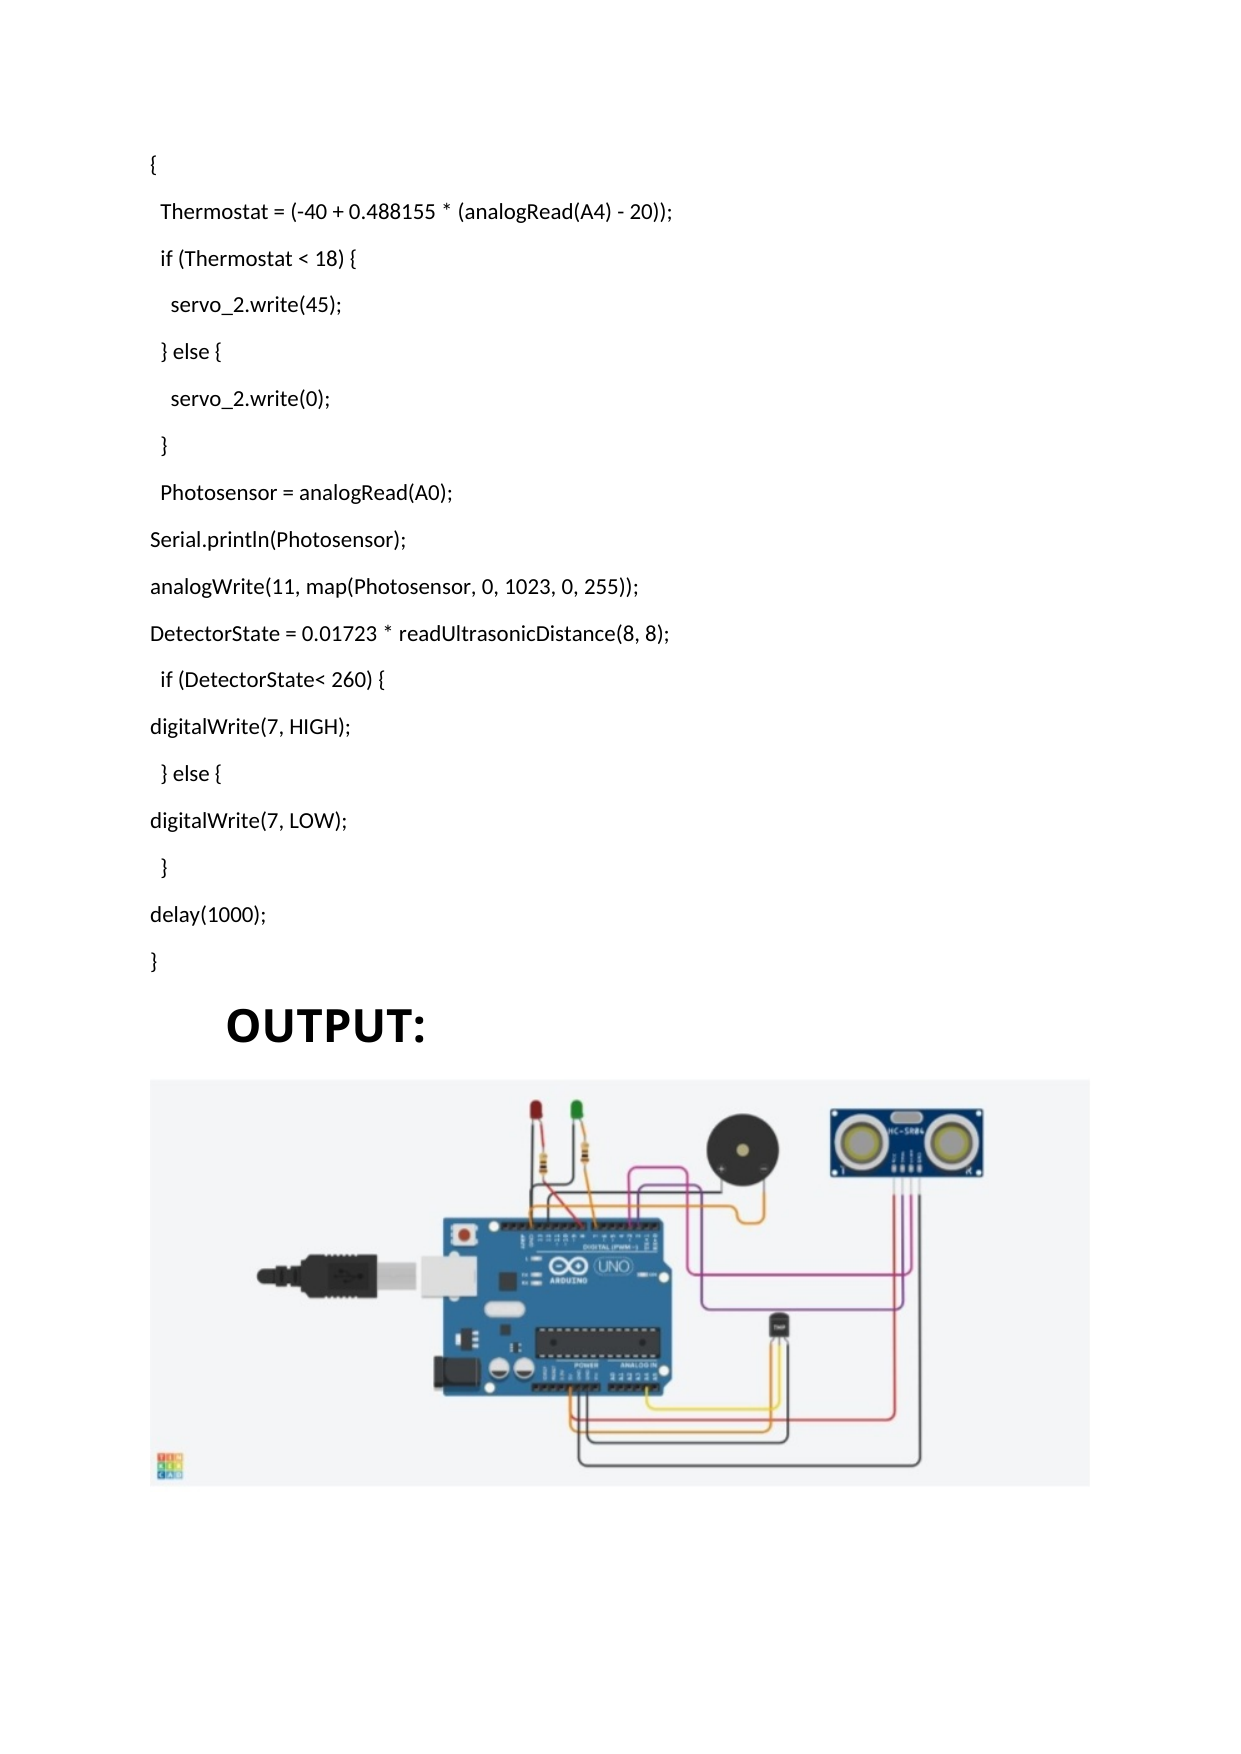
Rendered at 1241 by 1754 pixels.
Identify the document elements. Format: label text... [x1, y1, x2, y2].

text if (Thermostat < 18) { [150, 244, 1090, 272]
text Serial.println(Photosensor); [150, 525, 1090, 553]
text Thermostat = (-40 + 0.488155 * (analogRead(A4) - 20)); [150, 197, 1090, 225]
text } [150, 853, 1090, 881]
text DetectorState = 0.01723 * readUltrasonicDistance(8, 8); [150, 619, 1090, 647]
text if (DetectorState< 260) { [150, 666, 1090, 694]
text Photosensor = analogRead(A0); [150, 478, 1090, 506]
text } [150, 431, 1090, 459]
picture [150, 1077, 1091, 1492]
text } else { [150, 337, 1090, 366]
text digitalWrite(7, HIGH); [150, 712, 1090, 741]
text servo_2.write(45); [150, 291, 1090, 319]
text digitalWrite(7, LOW); [150, 806, 1090, 834]
text delay(1000); [150, 900, 1090, 928]
text { [150, 150, 1090, 178]
text servo_2.write(0); [150, 384, 1090, 412]
text } else { [150, 759, 1090, 787]
text OUTPUT: [150, 994, 1090, 1056]
text } [150, 947, 1090, 975]
text analogWrite(11, map(Photosensor, 0, 1023, 0, 255)); [150, 572, 1090, 600]
